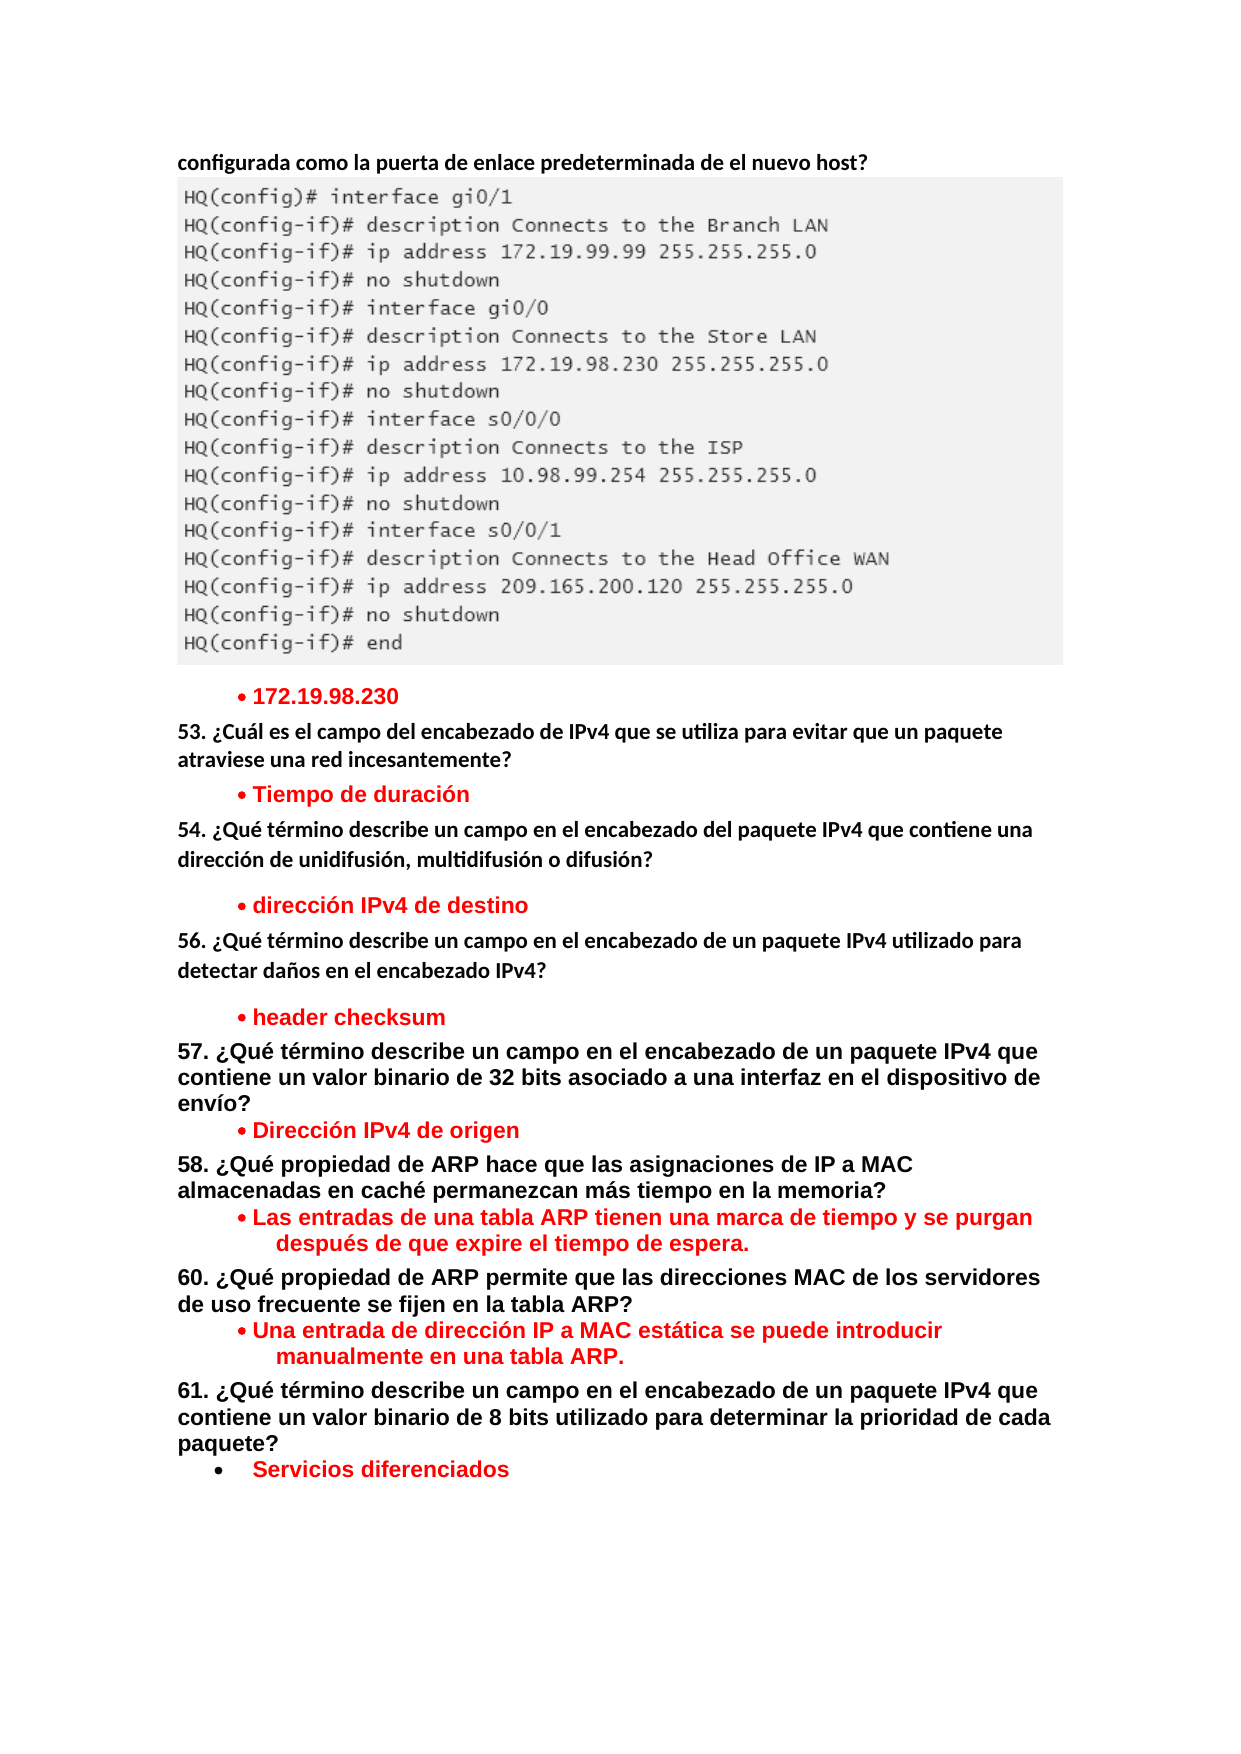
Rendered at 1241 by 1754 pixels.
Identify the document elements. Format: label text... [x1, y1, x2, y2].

list header checksum [238, 1003, 1063, 1030]
text 54. Observe la imagen. Un administrador de red está conectando un nuevo host a la LAN Tienda. El host necesita comunicarse con redes remotas. Cual direccion IP debería ser configurada como la puerta de enlace predeterminada de el nuevo host? [177, 148, 1063, 177]
list 172.19.98.230 [238, 683, 1063, 709]
text 60. ¿Qué propiedad de ARP permite que las direcciones MAC de los servidores de uso frecuente se fijen en la tabla ARP? [177, 1264, 1063, 1317]
text 58. ¿Qué propiedad de ARP hace que las asignaciones de IP a MAC almacenadas en caché permanezcan más tiempo en la memoria? [177, 1151, 1063, 1204]
list Dirección IPv4 de origen [238, 1117, 1063, 1143]
picture [177, 177, 1063, 665]
list Una entrada de dirección IP a MAC estática se puede introducir manualmente en una tabla ARP. [238, 1317, 1063, 1369]
text 61. ¿Qué término describe un campo en el encabezado de un paquete IPv4 que contiene un valor binario de 8 bits utilizado para determinar la prioridad de cada paquete? [177, 1377, 1063, 1456]
text 53. ¿Cuál es el campo del encabezado de IPv4 que se utiliza para evitar que un paquete atraviese una red incesantemente? [512, 717, 1063, 773]
list dirección IPv4 de destino [238, 892, 1063, 919]
text 57. ¿Qué término describe un campo en el encabezado de un paquete IPv4 que contiene un valor binario de 32 bits asociado a una interfaz en el dispositivo de envío? [177, 1038, 1063, 1117]
list Tiempo de duración [238, 781, 1063, 807]
text 56. ¿Qué término describe un campo en el encabezado de un paquete IPv4 utilizado para detectar daños en el encabezado IPv4? [177, 926, 1063, 985]
text 54. ¿Qué término describe un campo en el encabezado del paquete IPv4 que contiene una dirección de unidifusión, multidifusión o difusión? [177, 815, 1063, 873]
list Las entradas de una tabla ARP tienen una marca de tiempo y se purgan después de que expire el tiempo de espera. [238, 1204, 1063, 1256]
list Servicios diferenciados [215, 1456, 1063, 1483]
